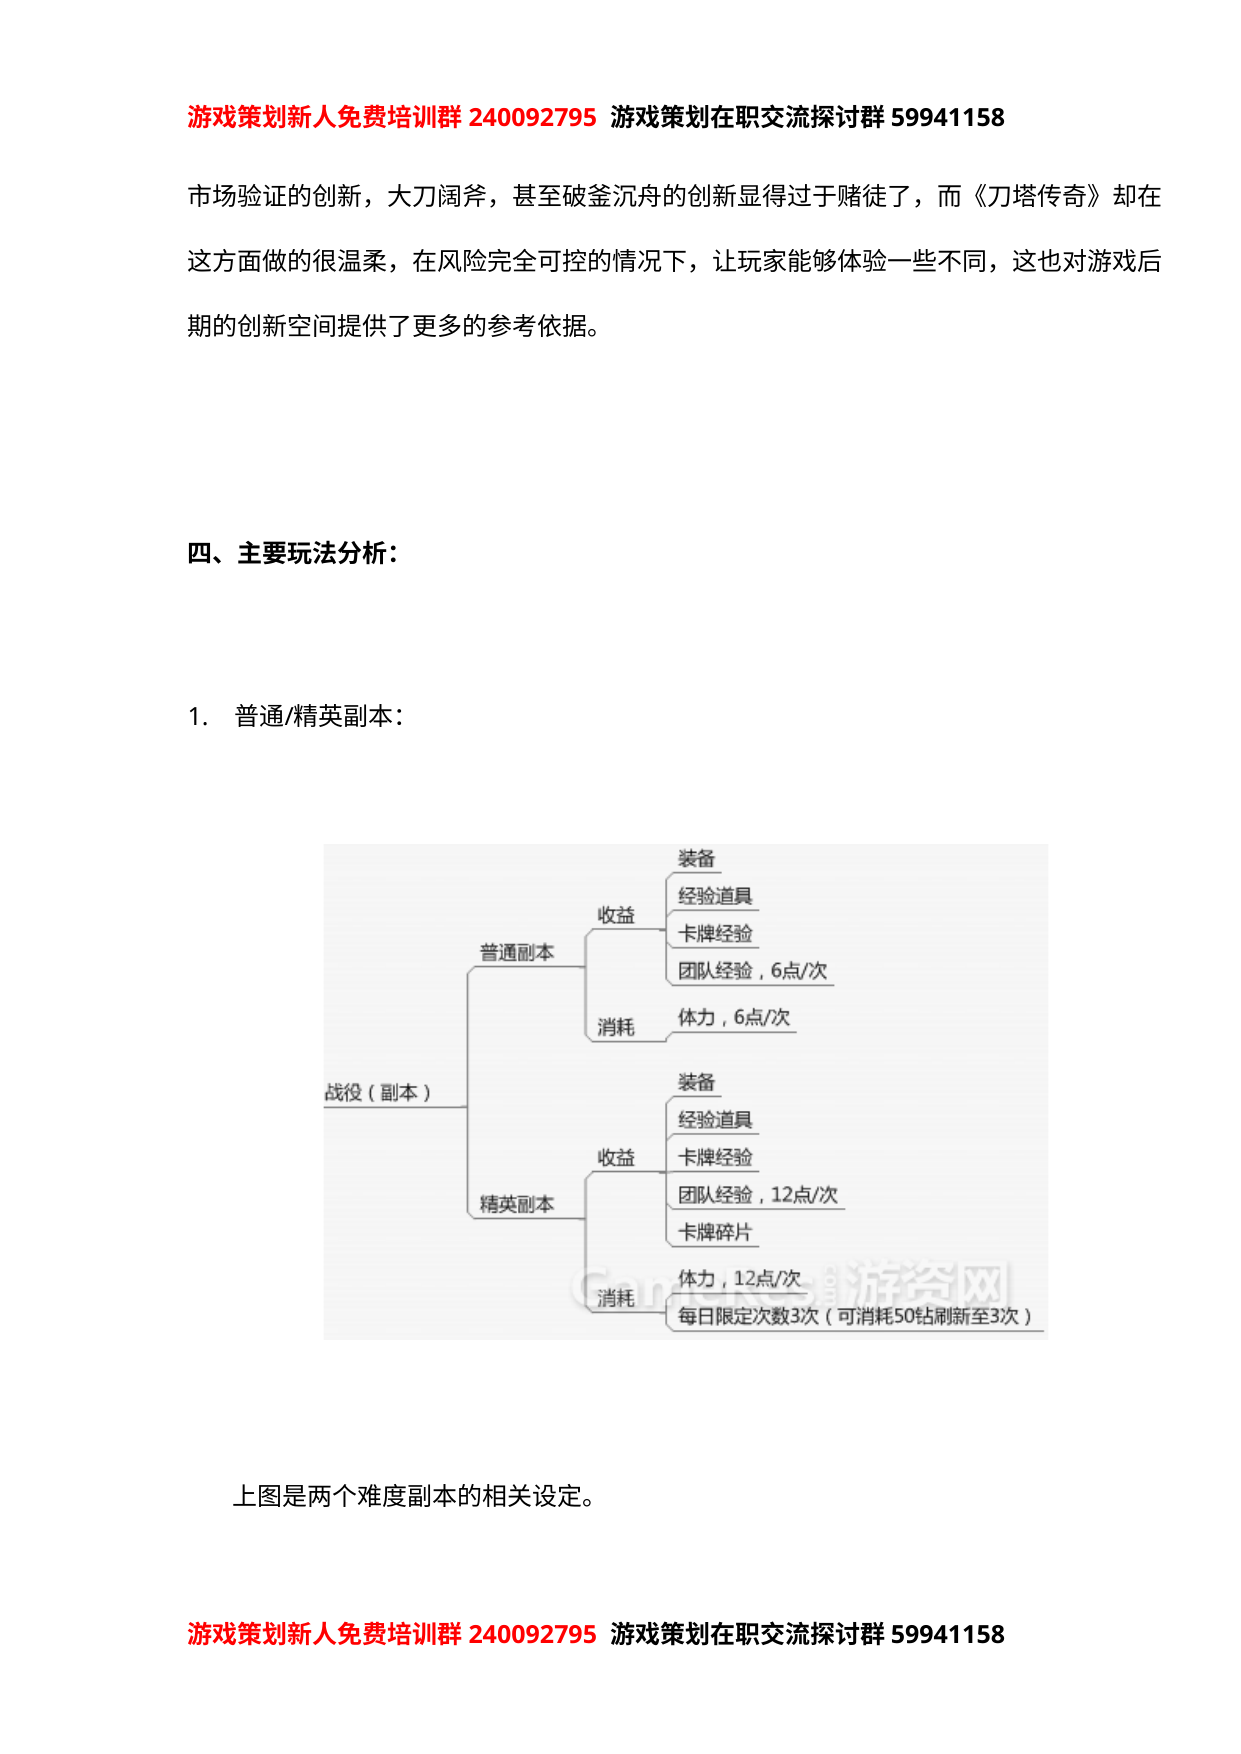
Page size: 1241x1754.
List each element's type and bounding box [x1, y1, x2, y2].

table_header [188, 162, 1184, 1592]
picture [323, 844, 1049, 1340]
